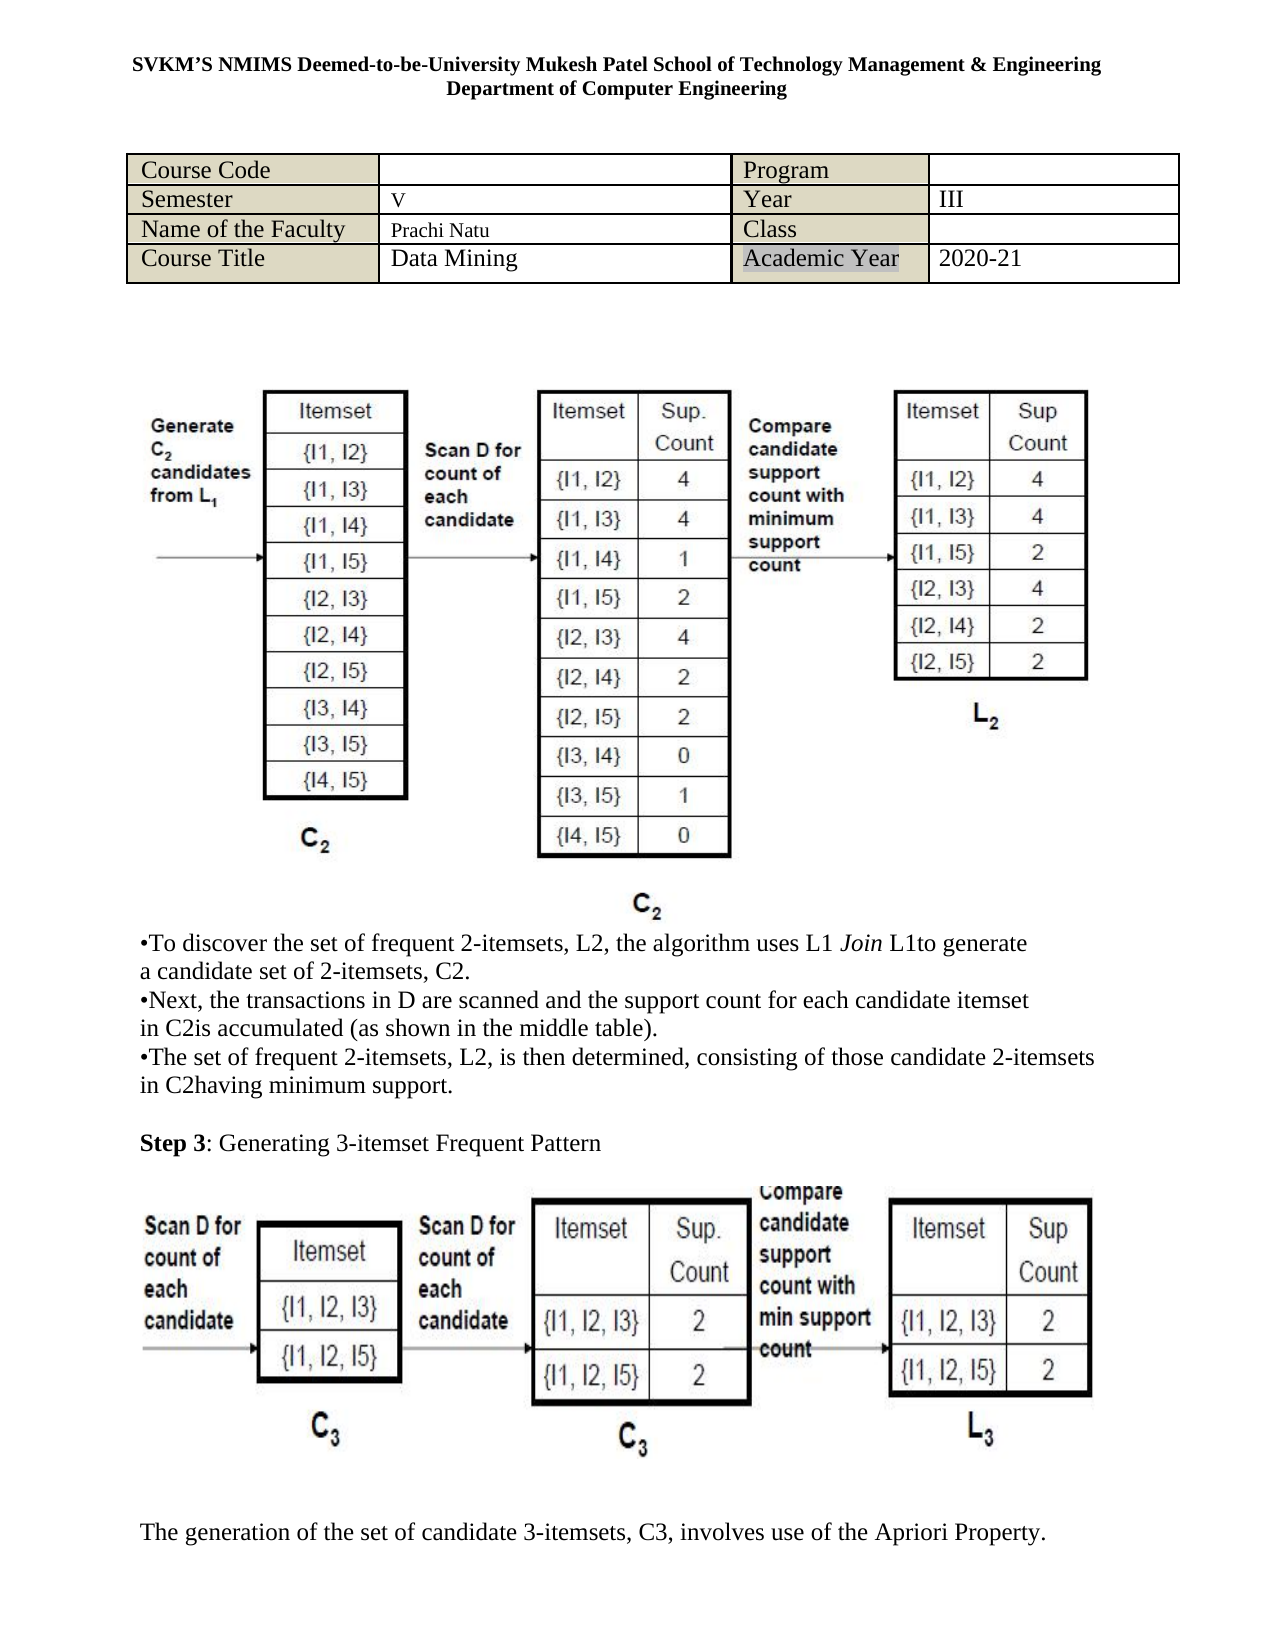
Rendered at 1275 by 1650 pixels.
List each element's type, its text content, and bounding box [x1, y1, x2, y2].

text Step 3: Generating 3-itemset Frequent Pattern [139, 1128, 1177, 1157]
text •To discover the set of frequent 2-itemsets, L2, the algorithm uses L1 Join L1to generate a candidate set of 2-itemsets, C2. [139, 929, 1044, 985]
picture [142, 358, 1096, 929]
text •The set of frequent 2-itemsets, L2, is then determined, consisting of those candidate 2-itemsets in C2having minimum support. [139, 1043, 1096, 1099]
text •Next, the transactions in D are scanned and the support count for each candidate itemset in C2is accumulated (as shown in the middle table). [139, 986, 1054, 1042]
text The generation of the set of candidate 3-itemsets, C3, involves use of the Apriori Property. [139, 1517, 1177, 1546]
picture [142, 1186, 1095, 1459]
